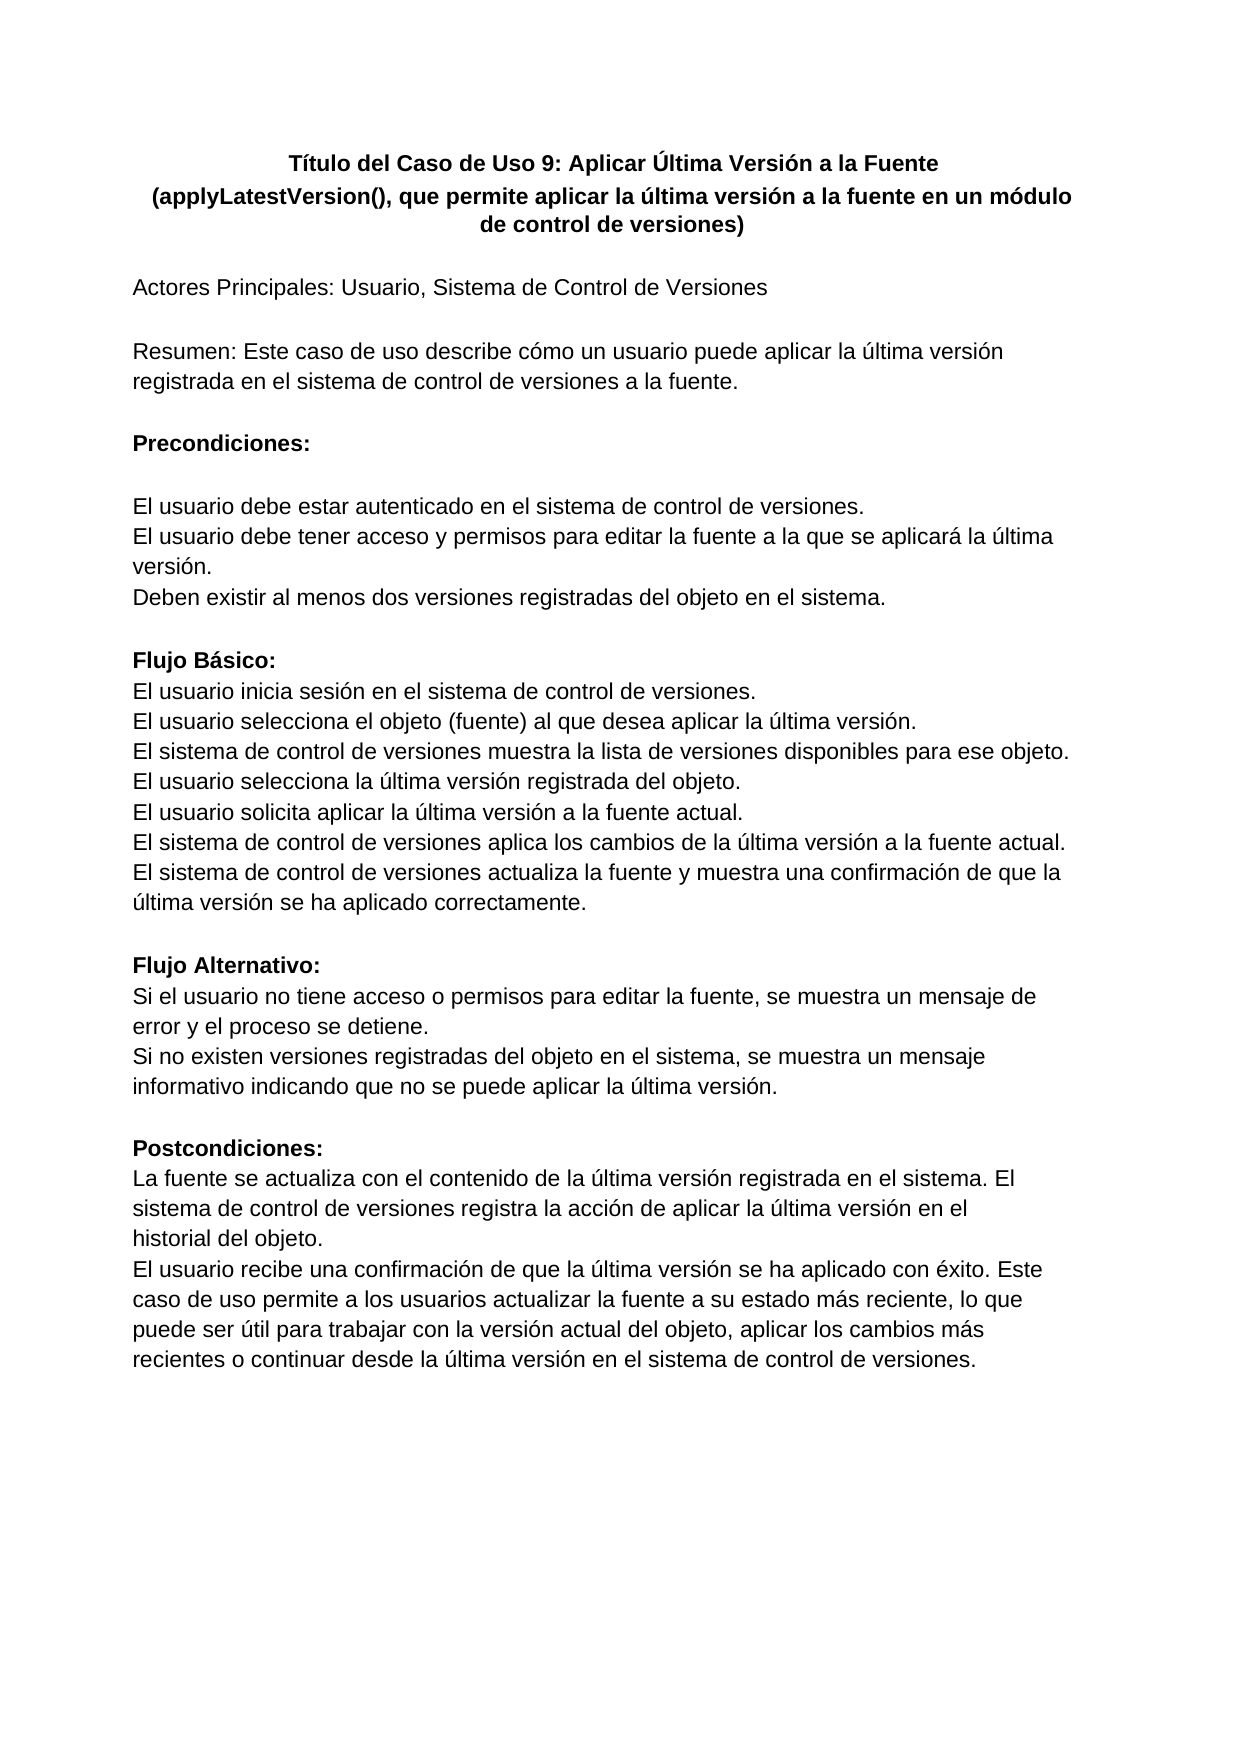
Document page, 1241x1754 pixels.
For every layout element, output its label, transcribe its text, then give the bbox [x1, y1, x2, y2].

text (applyLatestVersion(), que permite aplicar la última versión a la fuente en un módulo de control de versiones) [141, 183, 1083, 238]
text Si el usuario no tiene acceso o permisos para editar la fuente, se muestra un mensaje de error y el proceso se detiene. [132, 983, 1089, 1039]
text Precondiciones: [132, 430, 1089, 456]
text Postcondiciones: [132, 1135, 1089, 1161]
text El usuario debe estar autenticado en el sistema de control de versiones. [132, 493, 1089, 519]
text El usuario selecciona el objeto (fuente) al que desea aplicar la última versión. [132, 708, 1089, 734]
text El usuario recibe una confirmación de que la última versión se ha aplicado con éxito. Este caso de uso permite a los usuarios actualizar la fuente a su estado más reciente, lo que puede ser útil para trabajar con la versión actual del objeto, aplicar los cambios más recientes o continuar desde la última versión en el sistema de control de versiones. [132, 1256, 1057, 1372]
text El usuario selecciona la última versión registrada del objeto. [132, 768, 1089, 795]
text El sistema de control de versiones aplica los cambios de la última versión a la fuente actual. El sistema de control de versiones actualiza la fuente y muestra una confirmación de que la última versión se ha aplicado correctamente. [132, 829, 1089, 916]
text Actores Principales: Usuario, Sistema de Control de Versiones [132, 274, 1089, 301]
text El usuario solicita aplicar la última versión a la fuente actual. [132, 798, 1089, 825]
text La fuente se actualiza con el contenido de la última versión registrada en el sistema. El sistema de control de versiones registra la acción de aplicar la última versión en el historial del objeto. [132, 1165, 1029, 1252]
text Título del Caso de Uso 9: Aplicar Última Versión a la Fuente [141, 150, 1087, 176]
text Si no existen versiones registradas del objeto en el sistema, se muestra un mensaje informativo indicando que no se puede aplicar la última versión. [132, 1043, 1089, 1100]
text Deben existir al menos dos versiones registradas del objeto en el sistema. [132, 583, 1089, 610]
text Flujo Alternativo: [132, 952, 1089, 979]
text El usuario inicia sesión en el sistema de control de versiones. [132, 678, 1089, 704]
text Flujo Básico: [132, 647, 1089, 674]
text El sistema de control de versiones muestra la lista de versiones disponibles para ese objeto. [132, 738, 1089, 764]
text Resumen: Este caso de uso describe cómo un usuario puede aplicar la última versión registrada en el sistema de control de versiones a la fuente. [132, 338, 1089, 395]
text El usuario debe tener acceso y permisos para editar la fuente a la que se aplicará la última versión. [132, 523, 1089, 580]
